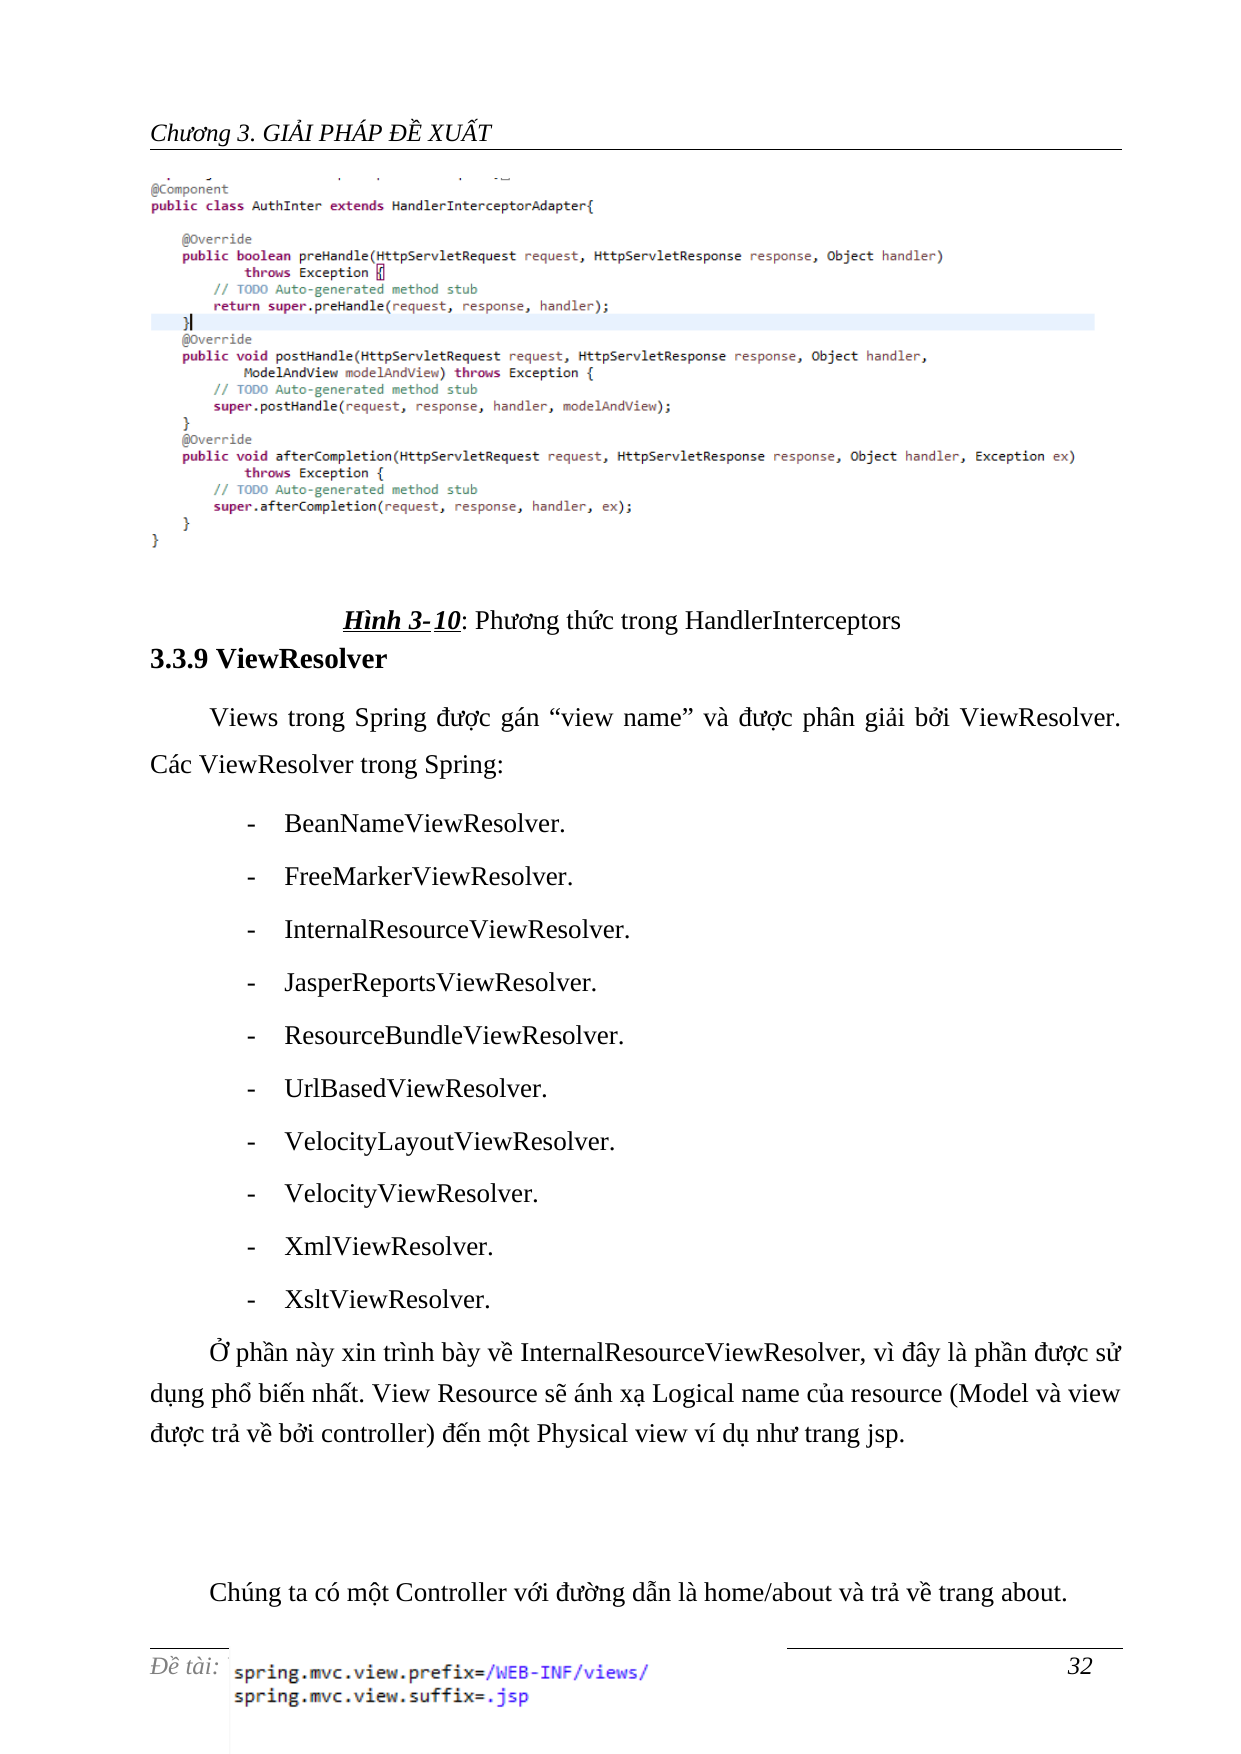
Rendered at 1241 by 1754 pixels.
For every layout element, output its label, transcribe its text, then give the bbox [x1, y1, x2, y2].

list UrlBasedViewResolver. [247, 1072, 1122, 1103]
picture [229, 1646, 787, 1754]
list InternalResourceViewResolver. [247, 913, 1122, 944]
text Views trong Spring được gán “view name” và được phân giải bởi ViewResolver. Các ViewResolver trong Spring: [150, 701, 1122, 779]
text Ở phần này xin trình bày về InternalResourceViewResolver, vì đây là phần được sử dụng phổ biến nhất. View Resource sẽ ánh xạ Logical name của resource (Model và view được trả về bởi controller) đến một Physical view ví dụ như trang jsp. [150, 1336, 1122, 1448]
list JasperReportsViewResolver. [247, 966, 1122, 997]
list ResourceBundleViewResolver. [247, 1019, 1122, 1050]
text Chúng ta có một Controller với đường dẫn là home/about và trả về trang about. [150, 1576, 1122, 1607]
list VelocityViewResolver. [247, 1178, 1122, 1209]
list XsltViewResolver. [247, 1283, 1122, 1314]
list VelocityLayoutViewResolver. [247, 1125, 1122, 1156]
picture [149, 178, 1095, 582]
list BeanNameViewResolver. [247, 807, 1122, 838]
list XmlViewResolver. [247, 1231, 1122, 1262]
list FreeMarkerViewResolver. [247, 860, 1122, 891]
